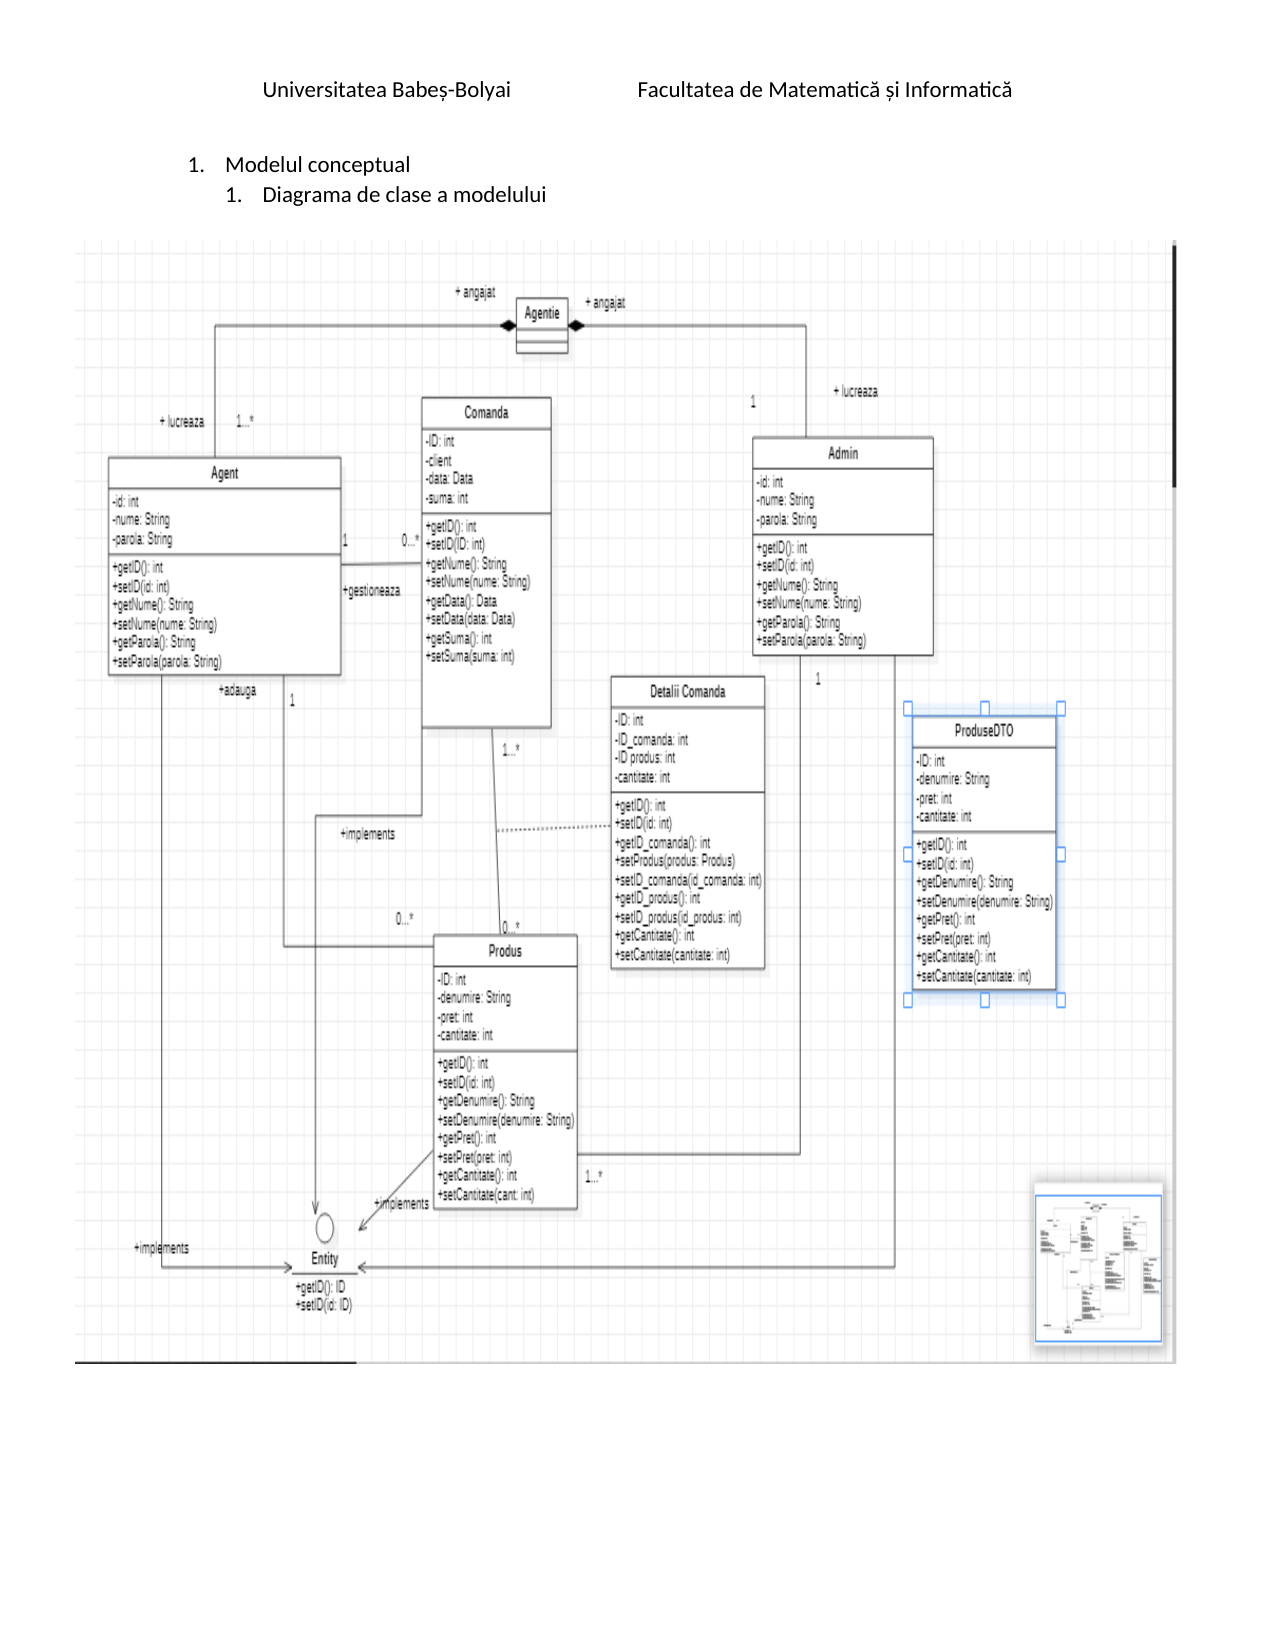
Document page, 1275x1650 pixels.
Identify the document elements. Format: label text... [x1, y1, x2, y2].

picture [75, 240, 1177, 1364]
list Diagrama de clase a modelului [225, 180, 1125, 208]
list Modelul conceptual [187, 150, 1125, 178]
